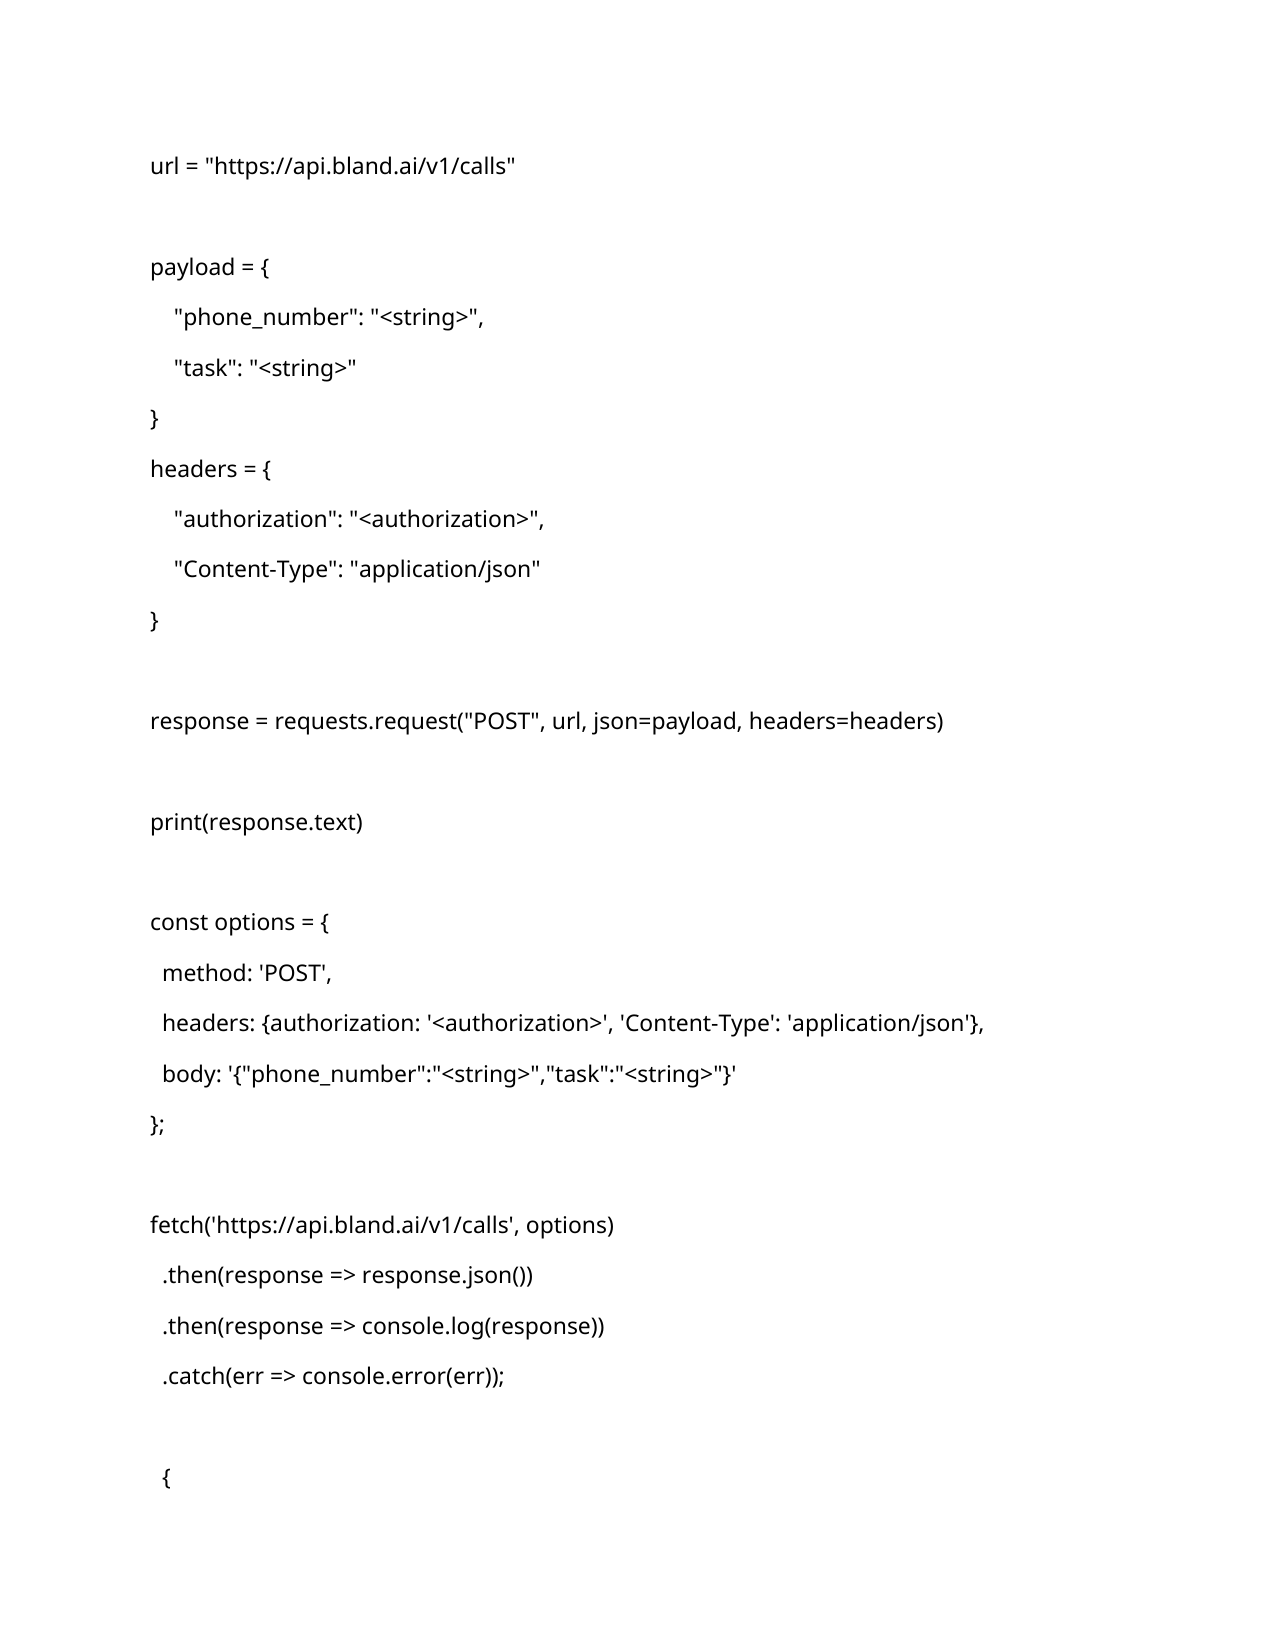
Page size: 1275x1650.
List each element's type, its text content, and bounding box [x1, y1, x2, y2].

text "phone_number": "<string>", [150, 301, 1125, 332]
text .then(response => response.json()) [150, 1259, 1125, 1290]
text const options = { [150, 906, 1125, 937]
text headers: {authorization: '<authorization>', 'Content-Type': 'application/json'}, [150, 1007, 1125, 1038]
text } [150, 402, 1125, 433]
text "Content-Type": "application/json" [150, 553, 1125, 584]
text print(response.text) [150, 805, 1125, 837]
text fetch('https://api.bland.ai/v1/calls', options) [150, 1209, 1125, 1240]
text headers = { [150, 452, 1125, 484]
text } [150, 604, 1125, 635]
text { [150, 1461, 1125, 1492]
text "task": "<string>" [150, 352, 1125, 383]
text }; [150, 1108, 1125, 1139]
text url = "https://api.bland.ai/v1/calls" [150, 150, 1125, 181]
text .catch(err => console.error(err)); [150, 1360, 1125, 1391]
text response = requests.request("POST", url, json=payload, headers=headers) [150, 704, 1125, 736]
text "authorization": "<authorization>", [150, 503, 1125, 534]
text body: '{"phone_number":"<string>","task":"<string>"}' [150, 1057, 1125, 1089]
text payload = { [150, 251, 1125, 282]
text method: 'POST', [150, 957, 1125, 988]
text .then(response => console.log(response)) [150, 1309, 1125, 1341]
